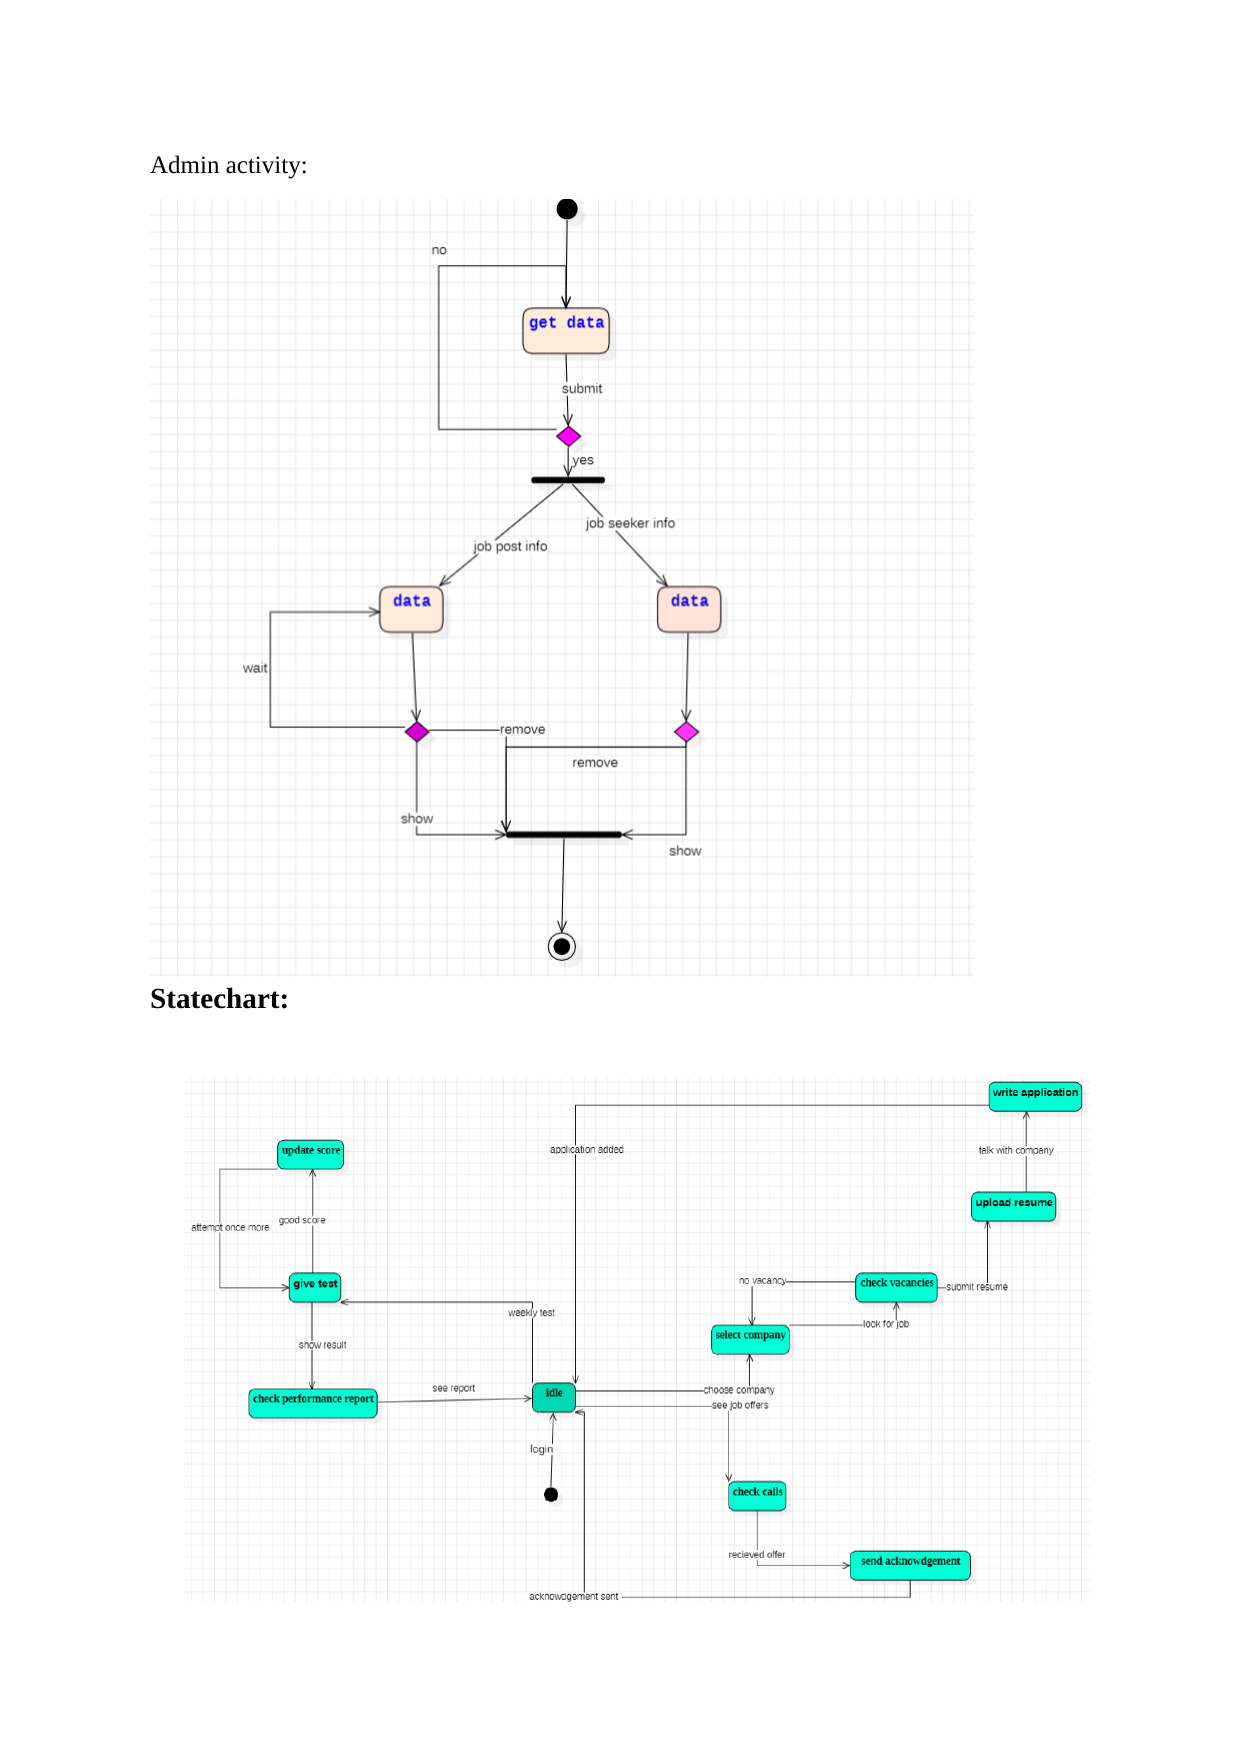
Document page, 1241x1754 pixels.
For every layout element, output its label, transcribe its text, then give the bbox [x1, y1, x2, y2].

picture [150, 199, 974, 977]
text Admin activity: [150, 150, 1090, 179]
picture [183, 1077, 1091, 1602]
